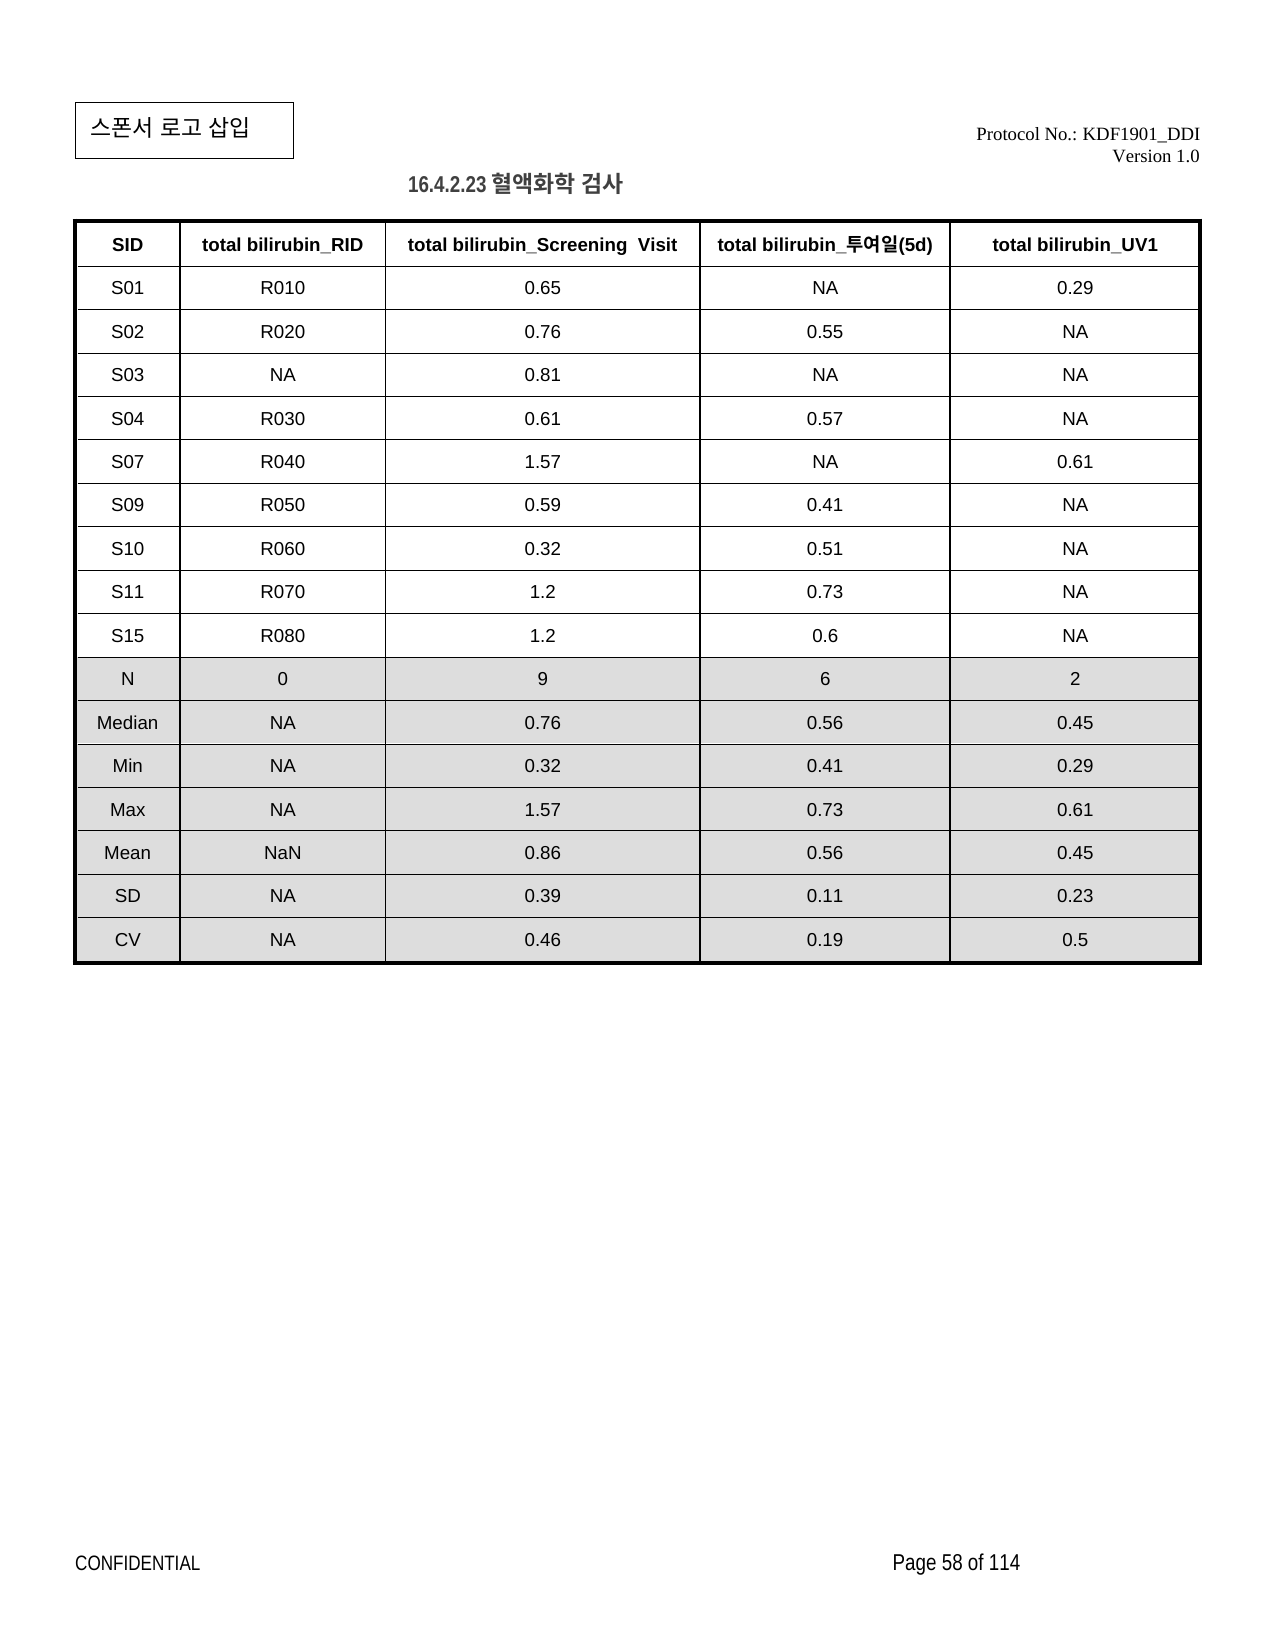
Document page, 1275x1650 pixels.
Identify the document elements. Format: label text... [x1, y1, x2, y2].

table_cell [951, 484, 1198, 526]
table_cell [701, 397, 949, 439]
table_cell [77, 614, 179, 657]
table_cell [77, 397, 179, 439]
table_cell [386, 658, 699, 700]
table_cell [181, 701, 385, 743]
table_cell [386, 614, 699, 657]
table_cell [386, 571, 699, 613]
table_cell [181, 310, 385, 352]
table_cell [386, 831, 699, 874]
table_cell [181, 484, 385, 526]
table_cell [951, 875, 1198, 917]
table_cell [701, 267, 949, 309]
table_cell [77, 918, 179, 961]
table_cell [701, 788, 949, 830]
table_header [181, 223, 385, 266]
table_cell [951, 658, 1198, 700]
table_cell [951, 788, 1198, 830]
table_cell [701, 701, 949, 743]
text 16.4.2.23 혈액화학 검사 [167, 166, 1200, 199]
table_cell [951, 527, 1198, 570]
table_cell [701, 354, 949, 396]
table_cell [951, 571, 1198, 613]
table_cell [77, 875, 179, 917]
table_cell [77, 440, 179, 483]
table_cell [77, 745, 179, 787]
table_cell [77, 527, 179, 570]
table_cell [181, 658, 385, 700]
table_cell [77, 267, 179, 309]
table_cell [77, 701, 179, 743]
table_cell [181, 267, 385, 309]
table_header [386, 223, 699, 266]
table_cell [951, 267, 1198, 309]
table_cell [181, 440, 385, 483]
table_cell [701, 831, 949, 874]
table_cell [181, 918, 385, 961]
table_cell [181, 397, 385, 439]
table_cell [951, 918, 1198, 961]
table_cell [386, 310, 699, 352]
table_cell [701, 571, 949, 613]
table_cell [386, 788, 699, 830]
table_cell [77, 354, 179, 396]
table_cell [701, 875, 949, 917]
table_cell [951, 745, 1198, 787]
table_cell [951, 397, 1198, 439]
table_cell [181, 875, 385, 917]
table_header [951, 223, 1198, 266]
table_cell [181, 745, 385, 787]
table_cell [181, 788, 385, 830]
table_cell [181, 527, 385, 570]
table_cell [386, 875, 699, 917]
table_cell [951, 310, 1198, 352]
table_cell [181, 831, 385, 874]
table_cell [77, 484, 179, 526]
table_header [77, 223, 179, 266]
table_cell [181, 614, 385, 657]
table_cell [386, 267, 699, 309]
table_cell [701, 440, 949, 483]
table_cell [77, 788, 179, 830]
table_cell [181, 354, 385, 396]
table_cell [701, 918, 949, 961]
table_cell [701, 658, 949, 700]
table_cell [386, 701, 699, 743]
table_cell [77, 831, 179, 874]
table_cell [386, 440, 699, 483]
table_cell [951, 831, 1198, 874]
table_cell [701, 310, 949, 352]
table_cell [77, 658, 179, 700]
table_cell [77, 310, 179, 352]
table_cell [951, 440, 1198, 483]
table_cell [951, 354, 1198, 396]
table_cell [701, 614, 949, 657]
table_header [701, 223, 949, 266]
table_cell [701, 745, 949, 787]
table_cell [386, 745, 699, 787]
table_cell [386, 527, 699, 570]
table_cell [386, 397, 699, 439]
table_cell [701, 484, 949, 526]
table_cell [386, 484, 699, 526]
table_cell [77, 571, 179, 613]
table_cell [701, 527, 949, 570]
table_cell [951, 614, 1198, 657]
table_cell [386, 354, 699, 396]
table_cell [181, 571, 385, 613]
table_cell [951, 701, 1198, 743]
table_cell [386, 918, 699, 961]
